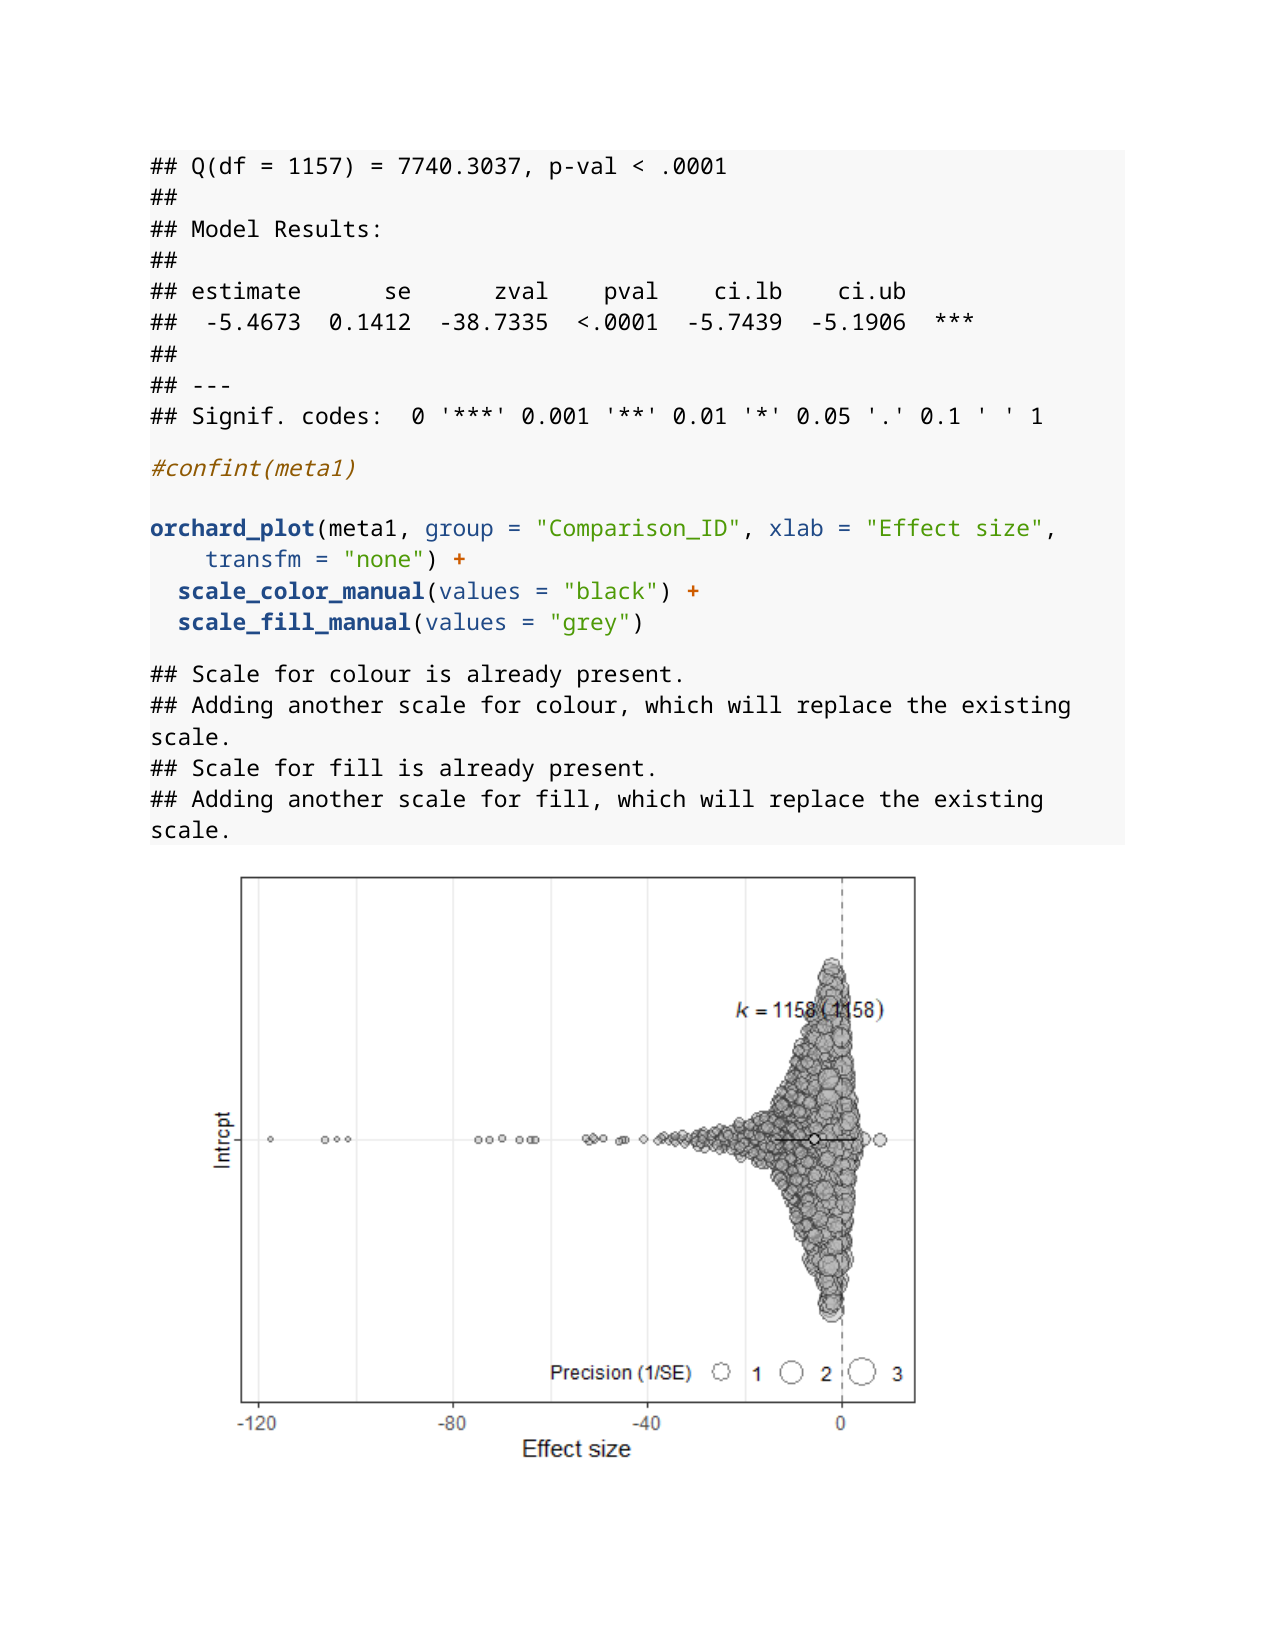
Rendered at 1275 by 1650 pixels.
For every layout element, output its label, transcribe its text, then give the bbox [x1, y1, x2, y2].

text ## Scale for colour is already present. ## Adding another scale for colour, which will replace the existing scale. ## Scale for fill is already present. ## Adding another scale for fill, which will replace the existing scale. [150, 658, 1125, 845]
picture [168, 866, 927, 1473]
text #confint(meta1) orchard_plot(meta1, group = "Comparison_ID", xlab = "Effect size", transfm = "none") + scale_color_manual(values = "black") + scale_fill_manual(values = "grey") [150, 452, 1125, 637]
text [150, 150, 1125, 431]
